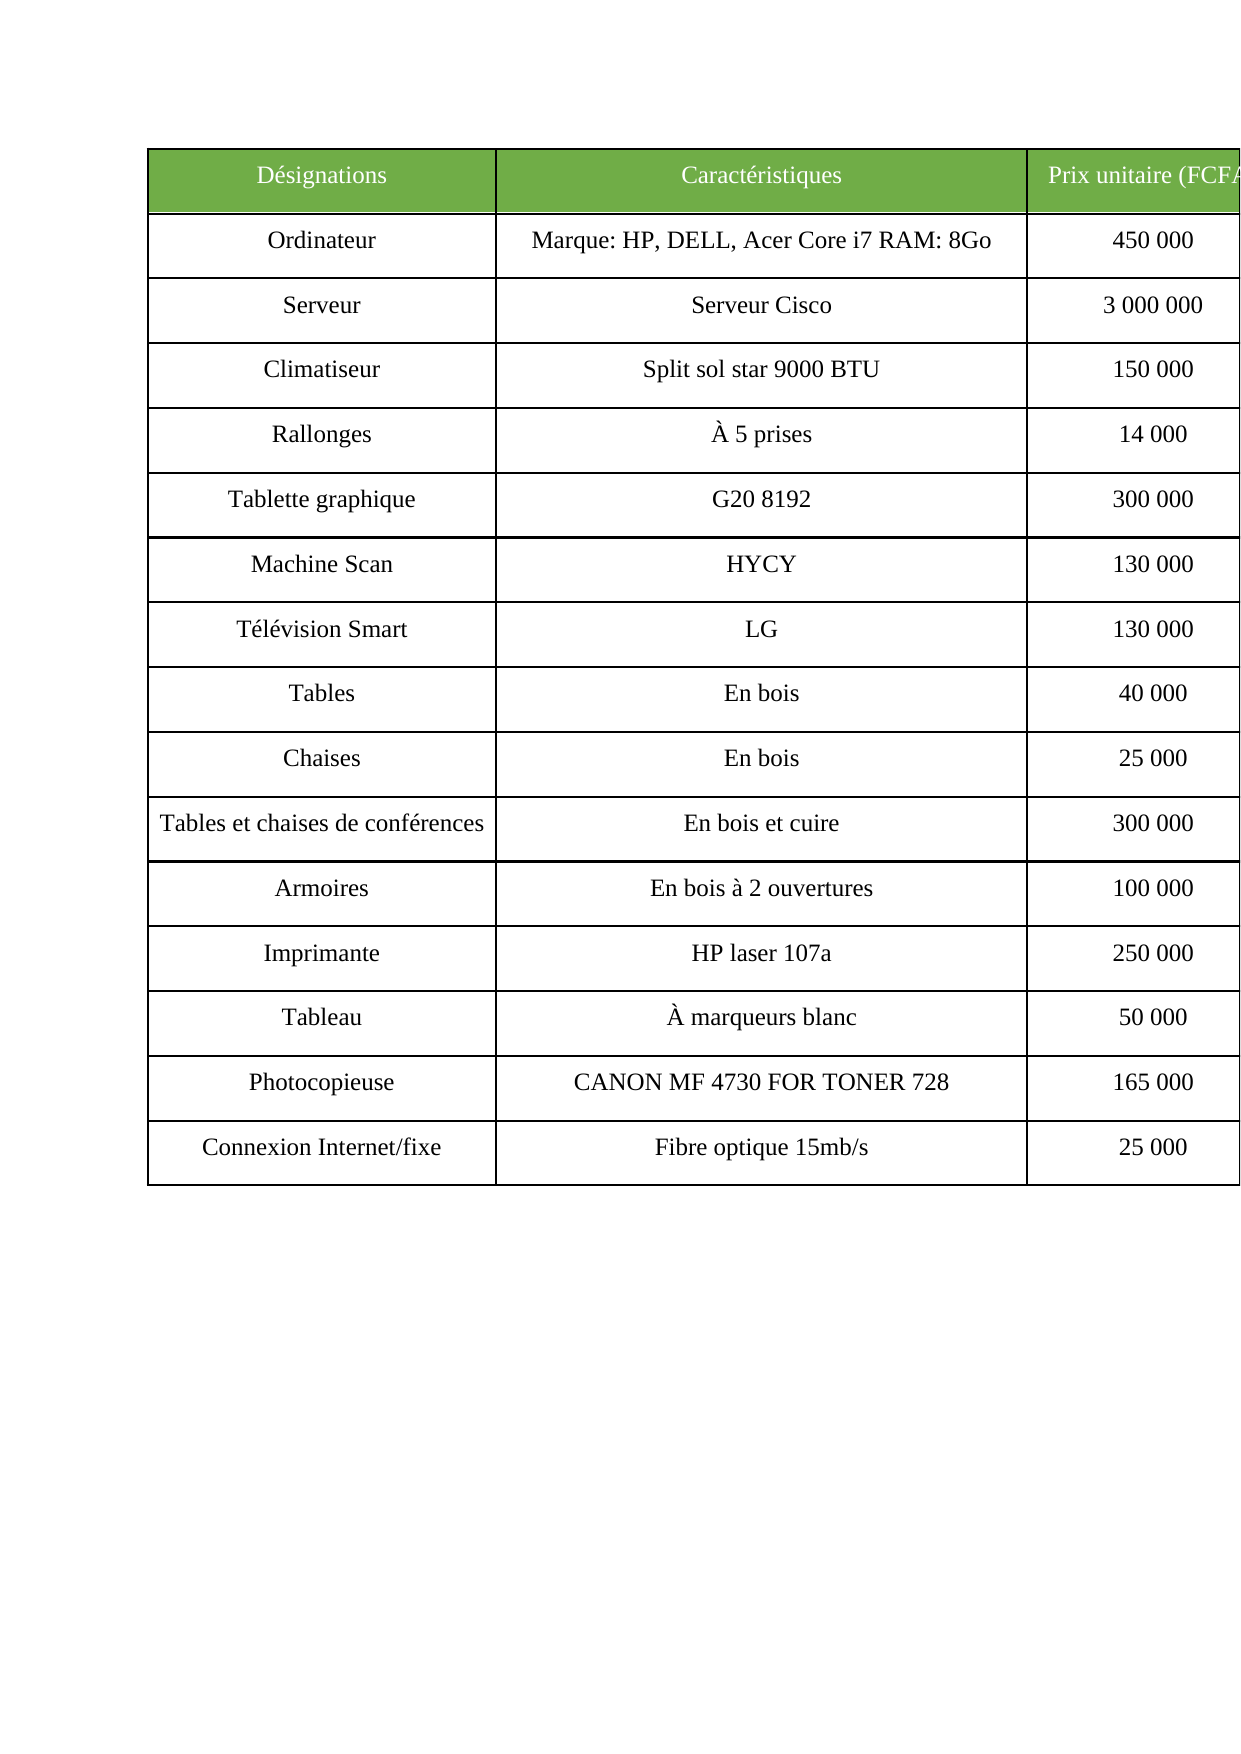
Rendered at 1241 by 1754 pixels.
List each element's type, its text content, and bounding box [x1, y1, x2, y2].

table_header Caractéristiques [497, 150, 1026, 212]
table_cell Marque: HP, DELL, Acer Core i7 RAM: 8Go [497, 215, 1026, 277]
table_header Prix unitaire (FCFA) [1028, 150, 1239, 212]
table_cell 130 000 [1028, 539, 1239, 601]
table_cell Tables et chaises de conférences [149, 798, 495, 860]
table_cell Rallonges [149, 409, 495, 472]
table_cell 300 000 [1028, 798, 1239, 860]
table_cell 300 000 [1028, 474, 1239, 536]
table_cell HYCY [497, 539, 1026, 601]
table_cell À 5 prises [497, 409, 1026, 472]
table_cell 25 000 [1028, 733, 1239, 796]
table_cell Split sol star 9000 BTU [497, 344, 1026, 407]
table_cell 165 000 [1028, 1057, 1239, 1119]
table_cell 130 000 [1028, 603, 1239, 666]
table_cell Photocopieuse [149, 1057, 495, 1119]
table_cell 450 000 [1028, 215, 1239, 277]
table_cell Serveur Cisco [497, 279, 1026, 342]
table_cell Chaises [149, 733, 495, 796]
table_cell Machine Scan [149, 539, 495, 601]
table_cell 3 000 000 [1028, 279, 1239, 342]
table_cell Armoires [149, 863, 495, 925]
table_cell HP laser 107a [497, 927, 1026, 990]
table_cell 150 000 [1028, 344, 1239, 407]
table_cell CANON MF 4730 FOR TONER 728 [497, 1057, 1026, 1119]
table_cell 250 000 [1028, 927, 1239, 990]
table_header Désignations [149, 150, 495, 212]
table_cell 100 000 [1028, 863, 1239, 925]
table_cell 25 000 [1028, 1122, 1239, 1184]
table_cell Climatiseur [149, 344, 495, 407]
table_cell 40 000 [1028, 668, 1239, 731]
table_cell En bois [497, 733, 1026, 796]
table_cell Ordinateur [149, 215, 495, 277]
table_cell Télévision Smart [149, 603, 495, 666]
table_cell 50 000 [1028, 992, 1239, 1055]
table_cell En bois et cuire [497, 798, 1026, 860]
table_cell Tableau [149, 992, 495, 1055]
table_cell En bois [497, 668, 1026, 731]
table_cell Tablette graphique [149, 474, 495, 536]
table_cell À marqueurs blanc [497, 992, 1026, 1055]
table_cell Connexion Internet/fixe [149, 1122, 495, 1184]
table_cell G20 8192 [497, 474, 1026, 536]
table_cell Imprimante [149, 927, 495, 990]
table_cell En bois à 2 ouvertures [497, 863, 1026, 925]
table_cell LG [497, 603, 1026, 666]
table_cell Tables [149, 668, 495, 731]
table_cell Fibre optique 15mb/s [497, 1122, 1026, 1184]
table_cell 14 000 [1028, 409, 1239, 472]
table_cell Serveur [149, 279, 495, 342]
